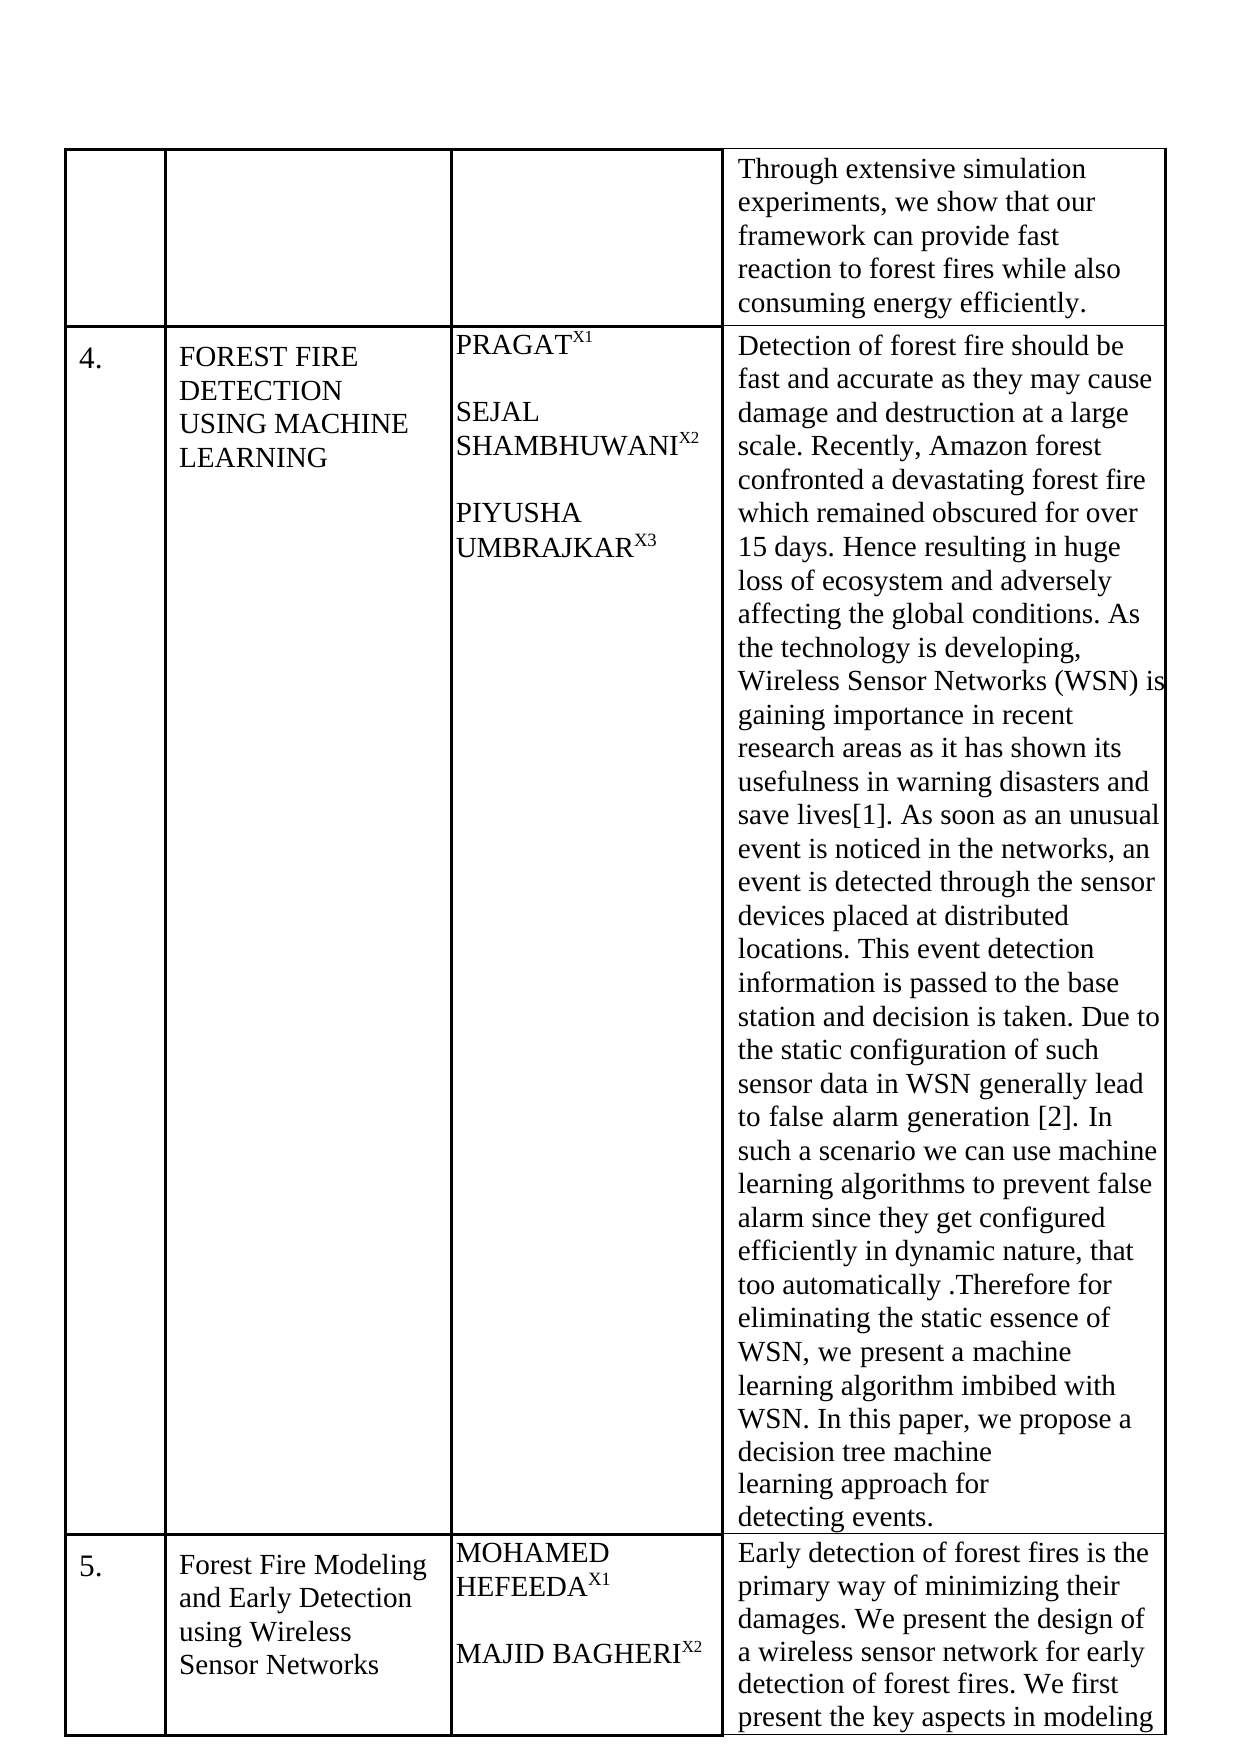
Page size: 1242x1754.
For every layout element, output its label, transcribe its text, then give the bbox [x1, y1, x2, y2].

table_cell PRAGATX1 SEJAL SHAMBHUWANIX2 PIYUSHA UMBRAJKARX3 [453, 328, 721, 1533]
table_header [453, 151, 721, 325]
table_cell Detection of forest fire should be fast and accurate as they may cause damage and destruction at a large scale. Recently, Amazon forest confronted a devastating forest fire which remained obscured for over 15 days. Hence resulting in huge loss of ecosystem and adversely affecting the global conditions. As the technology is developing, Wireless Sensor Networks (WSN) is gaining importance in recent research areas as it has shown its usefulness in warning disasters and save lives[1]. As soon as an unusual event is noticed in the networks, an event is detected through the sensor devices placed at distributed locations. This event detection information is passed to the base station and decision is taken. Due to the static configuration of such sensor data in WSN generally lead to false alarm generation [2]. In such a scenario we can use machine learning algorithms to prevent false alarm since they get configured efficiently in dynamic nature, that too automatically .Therefore for eliminating the static essence of WSN, we present a machine learning algorithm imbibed with WSN. In this paper, we propose a decision tree machine learning approach for detecting events. [724, 326, 1164, 1533]
table_cell FOREST FIRE DETECTION USING MACHINE LEARNING [167, 328, 450, 1533]
table_cell Early detection of forest fires is the primary way of minimizing their damages. We present the design of a wireless sensor network for early detection of forest fires. We first present the key aspects in modeling [724, 1534, 1164, 1734]
table_cell 5. [67, 1536, 164, 1734]
table_cell 4. [67, 328, 164, 1533]
table_cell MOHAMED HEFEEDAX1 MAJID BAGHERIX2 [453, 1536, 721, 1734]
table_header [67, 151, 164, 325]
table_header Through extensive simulation experiments, we show that our framework can provide fast reaction to forest fires while also consuming energy efficiently. [724, 149, 1164, 325]
table_header [167, 151, 450, 325]
table_cell Forest Fire Modeling and Early Detection using Wireless Sensor Networks [167, 1536, 450, 1734]
